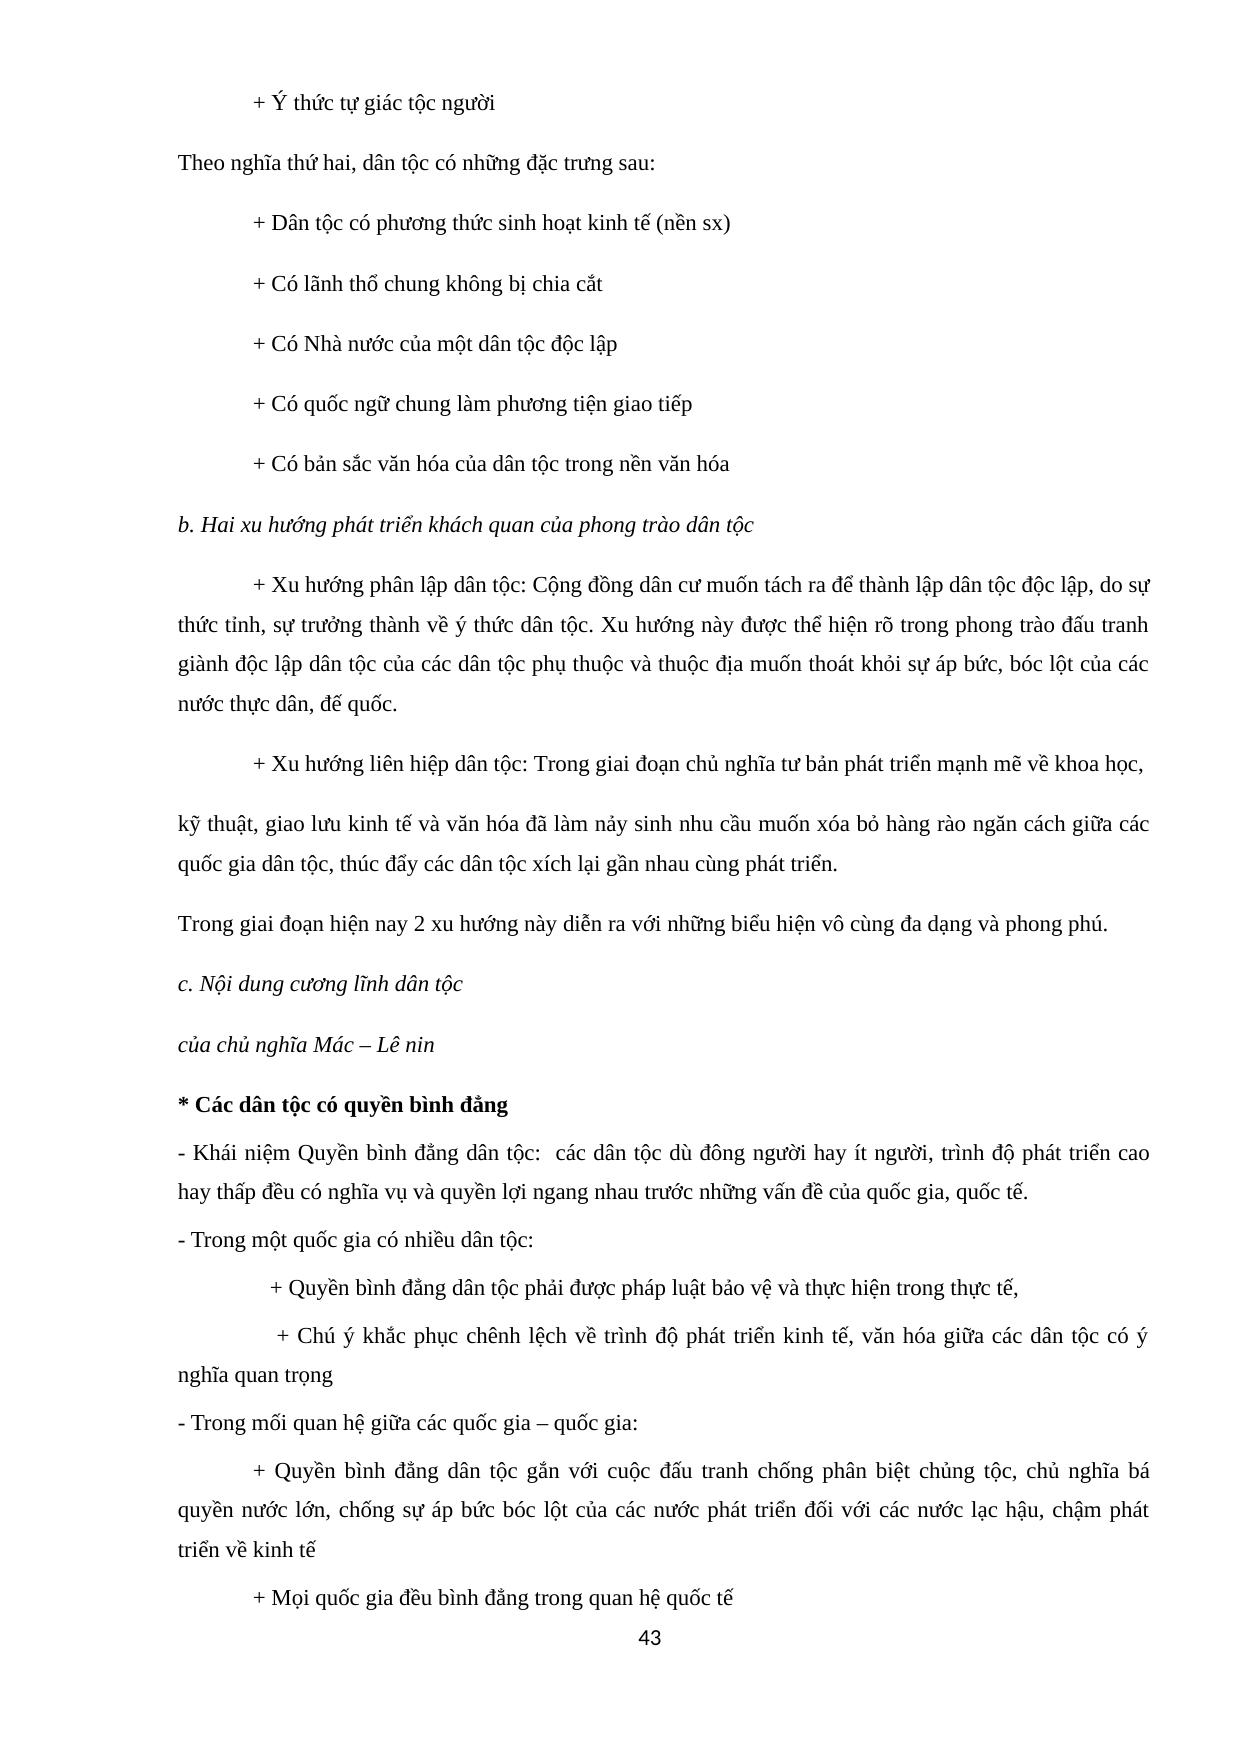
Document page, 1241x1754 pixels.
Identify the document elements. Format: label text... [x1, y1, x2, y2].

text Theo nghĩa thứ hai, dân tộc có những đặc trưng sau: [178, 149, 1152, 175]
text Trong giai đoạn hiện nay 2 xu hướng này diễn ra với những biểu hiện vô cùng đa dạng và phong phú. [178, 910, 1152, 936]
text + Xu hướng phân lập dân tộc: Cộng đồng dân cư muốn tách ra để thành lập dân tộc độc lập, do sự thức tỉnh, sự trưởng thành về ý thức dân tộc. Xu hướng này được thể hiện rõ trong phong trào đấu tranh giành độc lập dân tộc của các dân tộc phụ thuộc và thuộc địa muốn thoát khỏi sự áp bức, bóc lột của các nước thực dân, đế quốc. [178, 571, 1152, 716]
text - Khái niệm Quyền bình đẳng dân tộc: các dân tộc dù đông người hay ít người, trình độ phát triển cao hay thấp đều có nghĩa vụ và quyền lợi ngang nhau trước những vấn đề của quốc gia, quốc tế. [178, 1139, 1152, 1204]
text + Chú ý khắc phục chênh lệch về trình độ phát triển kinh tế, văn hóa giữa các dân tộc có ý nghĩa quan trọng [178, 1322, 1152, 1387]
text kỹ thuật, giao lưu kinh tế và văn hóa đã làm nảy sinh nhu cầu muốn xóa bỏ hàng rào ngăn cách giữa các quốc gia dân tộc, thúc đẩy các dân tộc xích lại gần nhau cùng phát triển. [178, 810, 1152, 876]
text - Trong một quốc gia có nhiều dân tộc: [178, 1226, 1152, 1252]
text + Có lãnh thổ chung không bị chia cắt [178, 269, 1152, 296]
text + Ý thức tự giác tộc người [178, 89, 1152, 115]
text + Quyền bình đẳng dân tộc gắn với cuộc đấu tranh chống phân biệt chủng tộc, chủ nghĩa bá quyền nước lớn, chống sự áp bức bóc lột của các nước phát triển đối với các nước lạc hậu, chậm phát triển về kinh tế [178, 1457, 1152, 1562]
text - Trong mối quan hệ giữa các quốc gia – quốc gia: [178, 1409, 1152, 1435]
text + Mọi quốc gia đều bình đẳng trong quan hệ quốc tế [178, 1583, 1152, 1610]
text + Có Nhà nước của một dân tộc độc lập [178, 330, 1152, 356]
text của chủ nghĩa Mác – Lê nin [178, 1031, 1152, 1057]
text b. Hai xu hướng phát triển khách quan của phong trào dân tộc [178, 511, 1152, 537]
text c. Nội dung cương lĩnh dân tộc [178, 970, 1152, 997]
text + Quyền bình đẳng dân tộc phải được pháp luật bảo vệ và thực hiện trong thực tế, [178, 1274, 1152, 1300]
text + Xu hướng liên hiệp dân tộc: Trong giai đoạn chủ nghĩa tư bản phát triển mạnh mẽ về khoa học, [178, 750, 1152, 776]
text + Có quốc ngữ chung làm phương tiện giao tiếp [178, 390, 1152, 417]
text * Các dân tộc có quyền bình đẳng [178, 1091, 1152, 1117]
text + Dân tộc có phương thức sinh hoạt kinh tế (nền sx) [178, 209, 1152, 236]
text + Có bản sắc văn hóa của dân tộc trong nền văn hóa [178, 451, 1152, 477]
